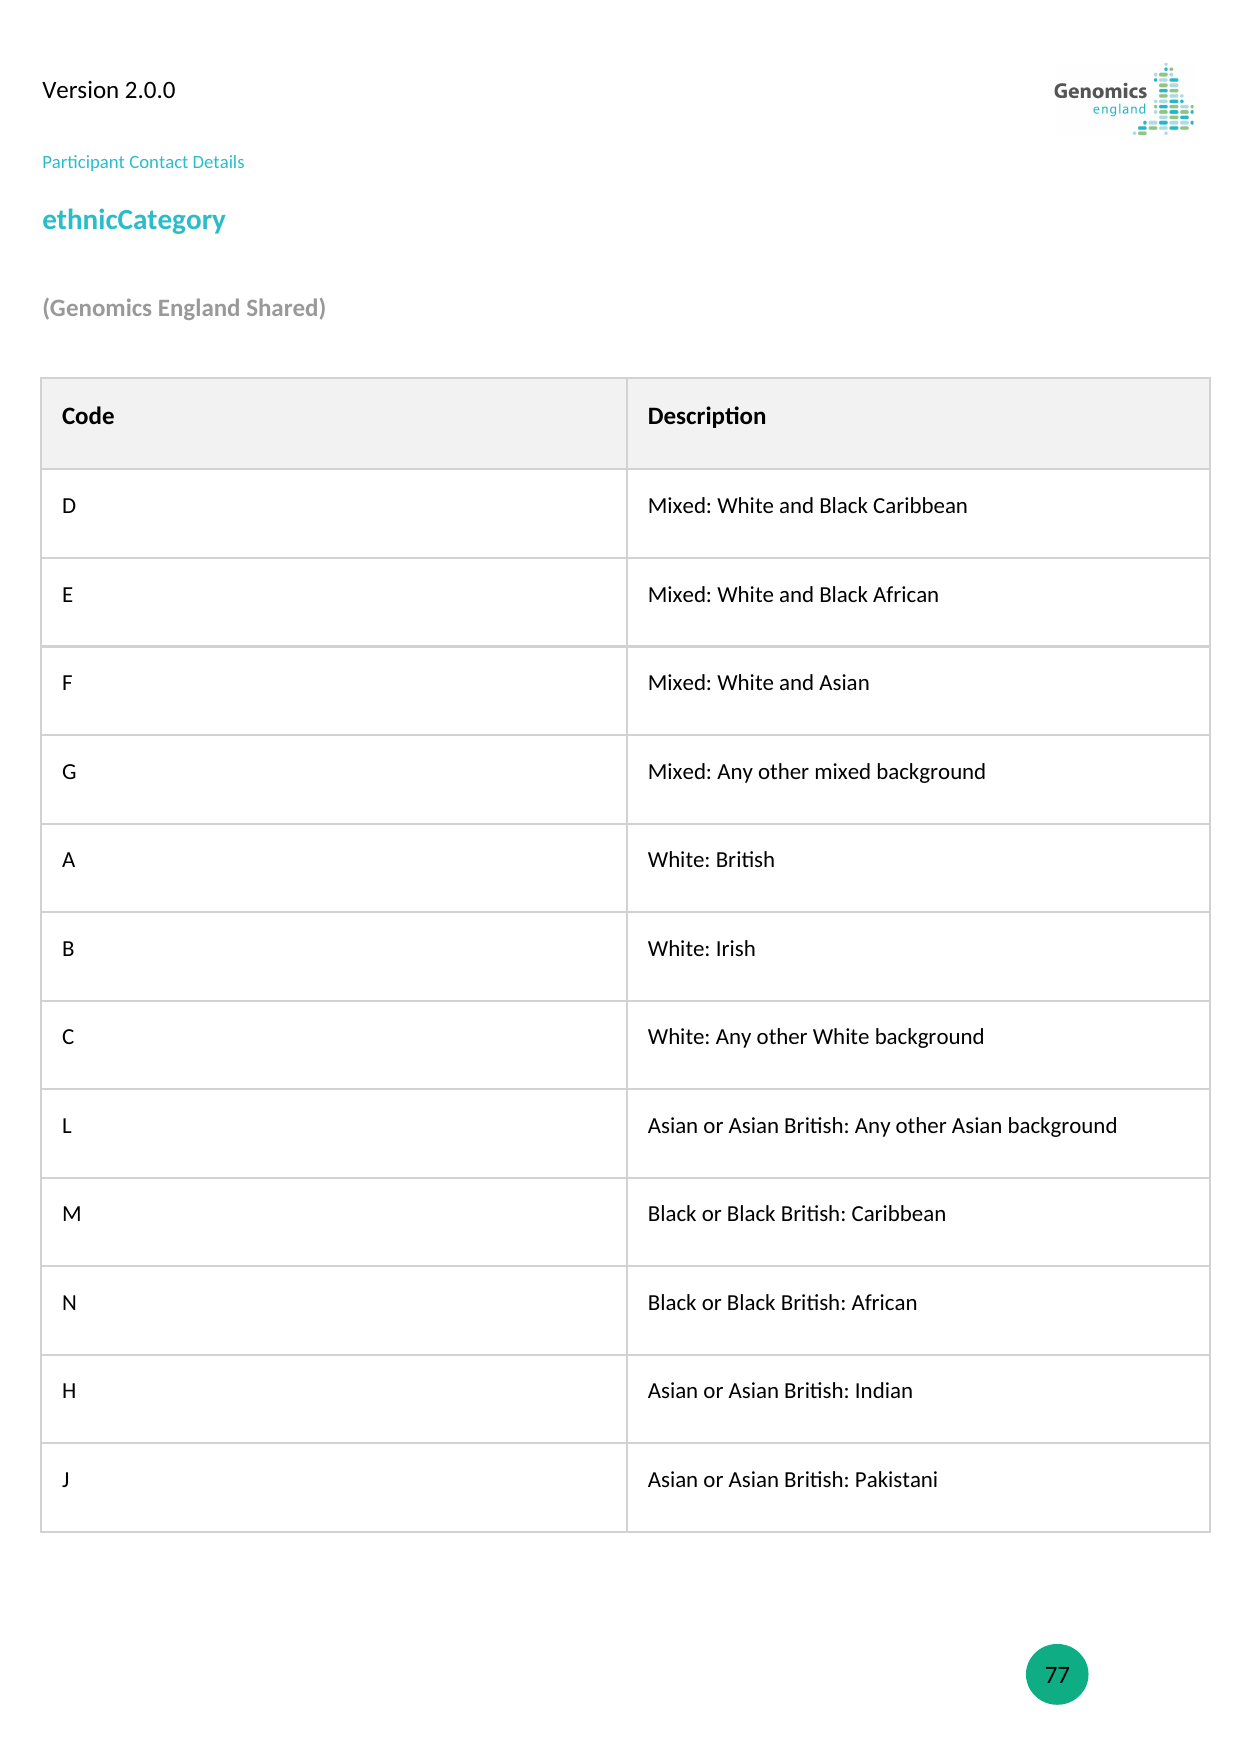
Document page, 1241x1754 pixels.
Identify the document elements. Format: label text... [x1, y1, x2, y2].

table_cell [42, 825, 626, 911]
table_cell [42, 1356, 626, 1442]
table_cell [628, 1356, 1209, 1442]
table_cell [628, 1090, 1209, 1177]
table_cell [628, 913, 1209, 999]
picture [1054, 63, 1194, 135]
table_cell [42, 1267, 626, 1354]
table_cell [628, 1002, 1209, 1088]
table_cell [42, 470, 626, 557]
text (Genomics England Shared) [42, 292, 1211, 323]
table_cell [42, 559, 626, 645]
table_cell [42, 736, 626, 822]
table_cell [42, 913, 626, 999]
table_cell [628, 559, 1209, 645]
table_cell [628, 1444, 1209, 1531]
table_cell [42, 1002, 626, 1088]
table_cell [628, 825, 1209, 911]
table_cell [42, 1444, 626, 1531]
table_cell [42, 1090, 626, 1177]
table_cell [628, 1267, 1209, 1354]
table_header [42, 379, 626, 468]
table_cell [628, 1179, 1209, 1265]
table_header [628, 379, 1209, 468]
text ethnicCategory [42, 201, 1211, 237]
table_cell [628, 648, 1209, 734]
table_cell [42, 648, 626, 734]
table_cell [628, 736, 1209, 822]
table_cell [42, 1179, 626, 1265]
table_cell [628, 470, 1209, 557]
text Participant Contact Details [42, 150, 1211, 173]
